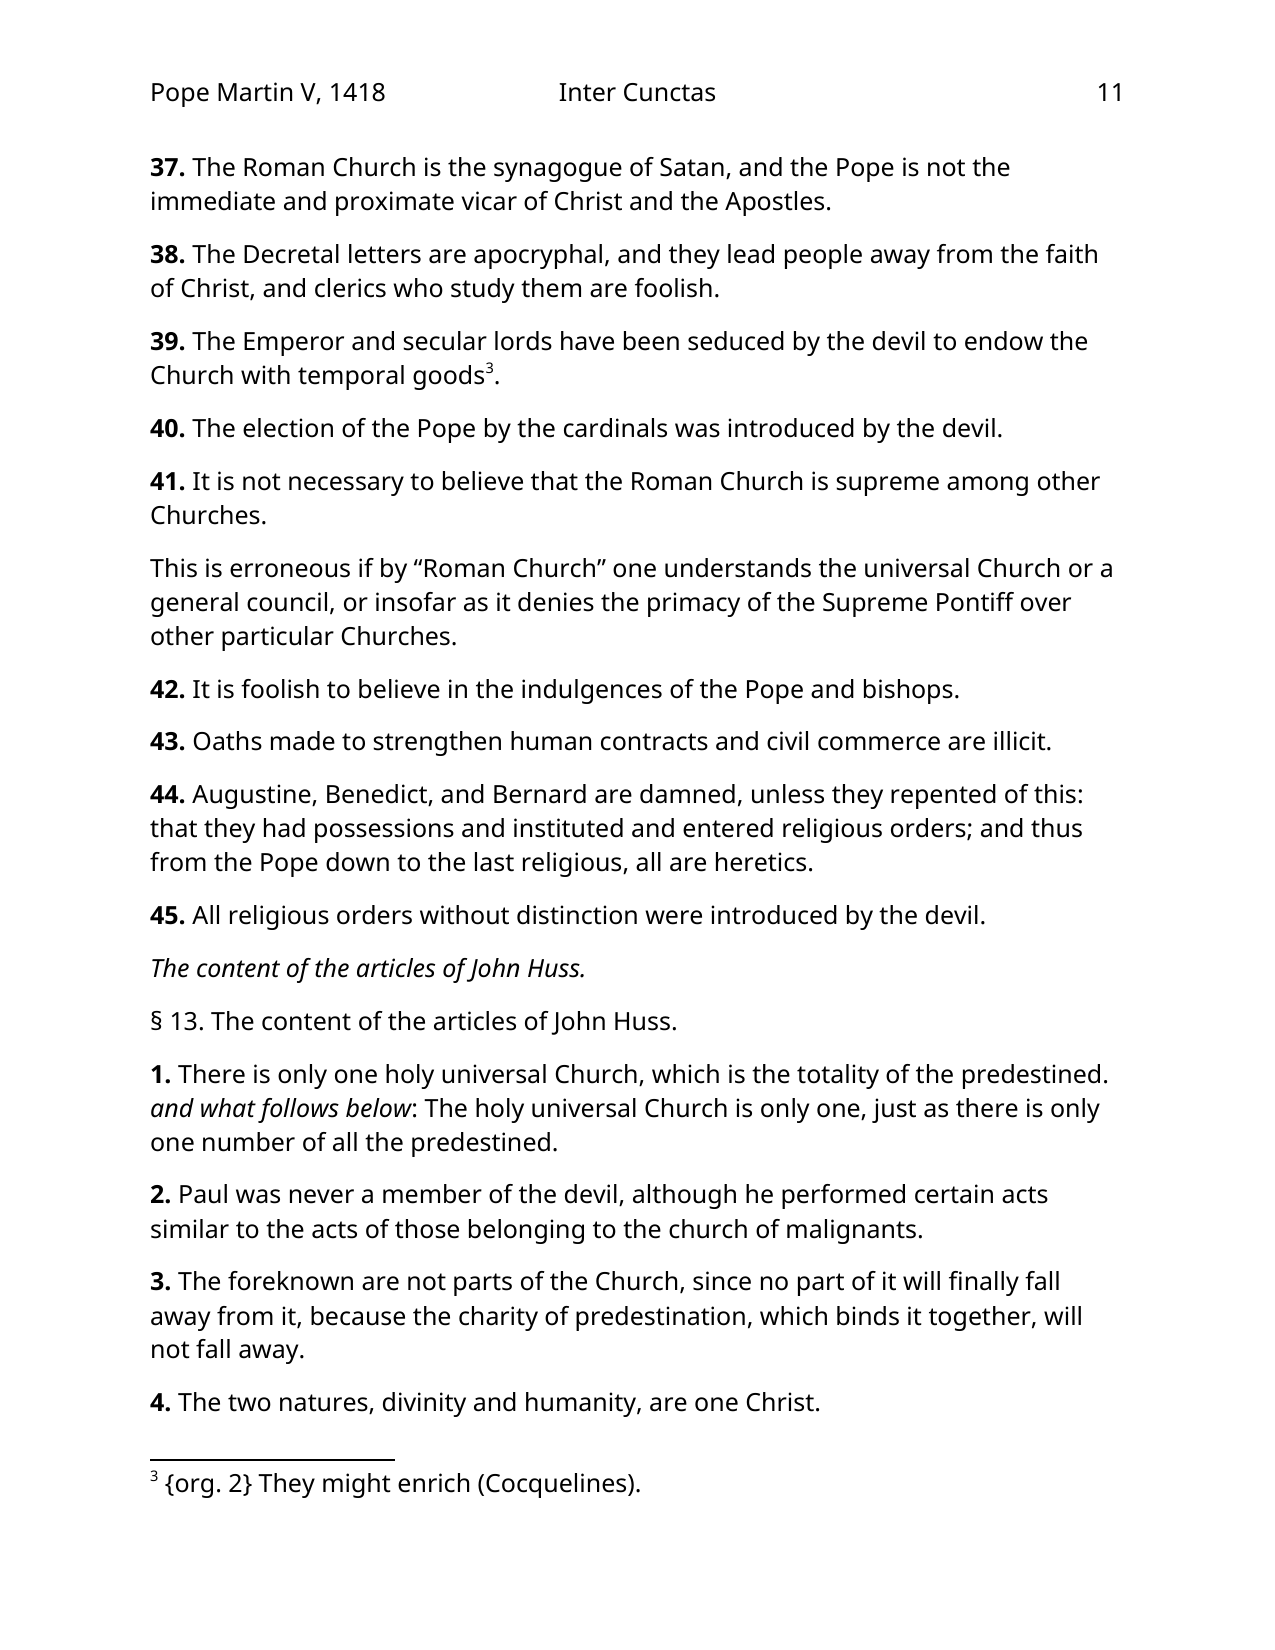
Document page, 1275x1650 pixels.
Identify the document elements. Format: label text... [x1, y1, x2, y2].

text 40. The election of the Pope by the cardinals was introduced by the devil. [150, 411, 1125, 445]
text 39. The Emperor and secular lords have been seduced by the devil to endow the Church with temporal goods. [150, 324, 1125, 392]
text 43. Oaths made to strengthen human contracts and civil commerce are illicit. [150, 724, 1125, 758]
text 41. It is not necessary to believe that the Roman Church is supreme among other Churches. [150, 463, 1125, 532]
text 45. All religious orders without distinction were introduced by the devil. [150, 898, 1125, 932]
text 42. It is foolish to believe in the indulgences of the Pope and bishops. [150, 671, 1125, 705]
text 37. The Roman Church is the synagogue of Satan, and the Pope is not the immediate and proximate vicar of Christ and the Apostles. [150, 150, 1125, 218]
text 3. The foreknown are not parts of the Church, since no part of it will finally fall away from it, because the charity of predestination, which binds it together, will not fall away. [150, 1264, 1125, 1366]
text 1. There is only one holy universal Church, which is the totality of the predestined. and what follows below: The holy universal Church is only one, just as there is only one number of all the predestined. [150, 1056, 1125, 1158]
text 44. Augustine, Benedict, and Bernard are damned, unless they repented of this: that they had possessions and instituted and entered religious orders; and thus from the Pope down to the last religious, all are heretics. [150, 777, 1125, 879]
text This is erroneous if by “Roman Church” one understands the universal Church or a general council, or insofar as it denies the primacy of the Supreme Pontiff over other particular Churches. [150, 550, 1125, 652]
text 2. Paul was never a member of the devil, although he performed certain acts similar to the acts of those belonging to the church of malignants. [150, 1177, 1125, 1245]
text The content of the articles of John Huss. [150, 951, 1125, 985]
text § 13. The content of the articles of John Huss. [150, 1003, 1125, 1037]
text 38. The Decretal letters are apocryphal, and they lead people away from the faith of Christ, and clerics who study them are foolish. [150, 237, 1125, 305]
text 4. The two natures, divinity and humanity, are one Christ. [150, 1385, 1125, 1419]
